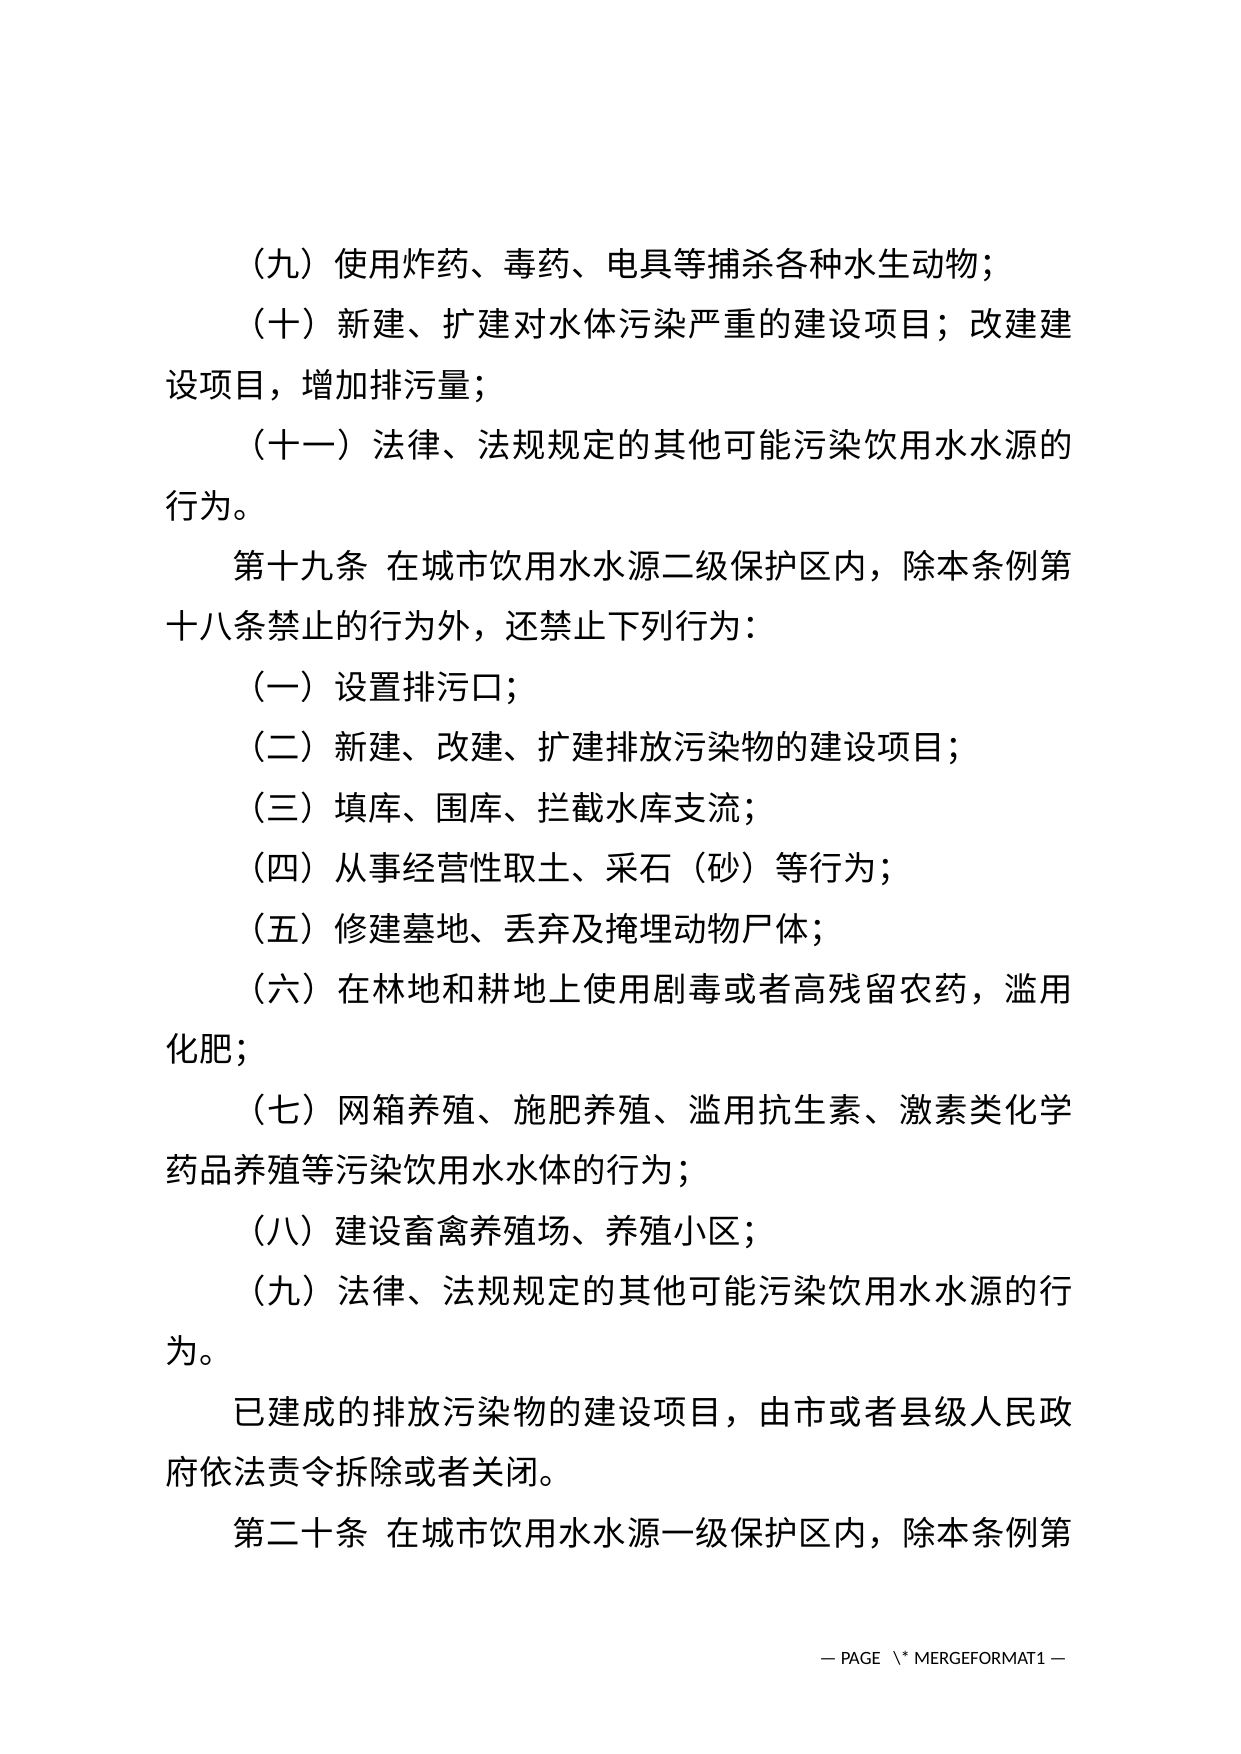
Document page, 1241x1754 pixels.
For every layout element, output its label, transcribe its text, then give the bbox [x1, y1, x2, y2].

text （八）建设畜禽养殖场、养殖小区； [165, 1192, 1075, 1253]
text （三）填库、围库、拦截水库支流； [165, 769, 1075, 830]
text 第十九条 在城市饮用水水源二级保护区内，除本条例第十八条禁止的行为外，还禁止下列行为： [165, 528, 1075, 648]
text （二）新建、改建、扩建排放污染物的建设项目； [165, 709, 1075, 769]
text （一）设置排污口； [165, 648, 1075, 709]
text （四）从事经营性取土、采石（砂）等行为； [165, 830, 1075, 890]
text （九）法律、法规规定的其他可能污染饮用水水源的行为。 [165, 1253, 1075, 1373]
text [165, 1494, 1075, 1555]
text （九）使用炸药、毒药、电具等捕杀各种水生动物； [165, 226, 1075, 286]
text （七）网箱养殖、施肥养殖、滥用抗生素、激素类化学药品养殖等污染饮用水水体的行为； [165, 1071, 1075, 1192]
text （五）修建墓地、丢弃及掩埋动物尸体； [165, 890, 1075, 951]
text （十）新建、扩建对水体污染严重的建设项目；改建建设项目，增加排污量； [165, 286, 1075, 407]
text （十一）法律、法规规定的其他可能污染饮用水水源的行为。 [165, 407, 1075, 528]
text 已建成的排放污染物的建设项目，由市或者县级人民政府依法责令拆除或者关闭。 [165, 1373, 1075, 1494]
text （六）在林地和耕地上使用剧毒或者高残留农药，滥用化肥； [165, 951, 1075, 1071]
